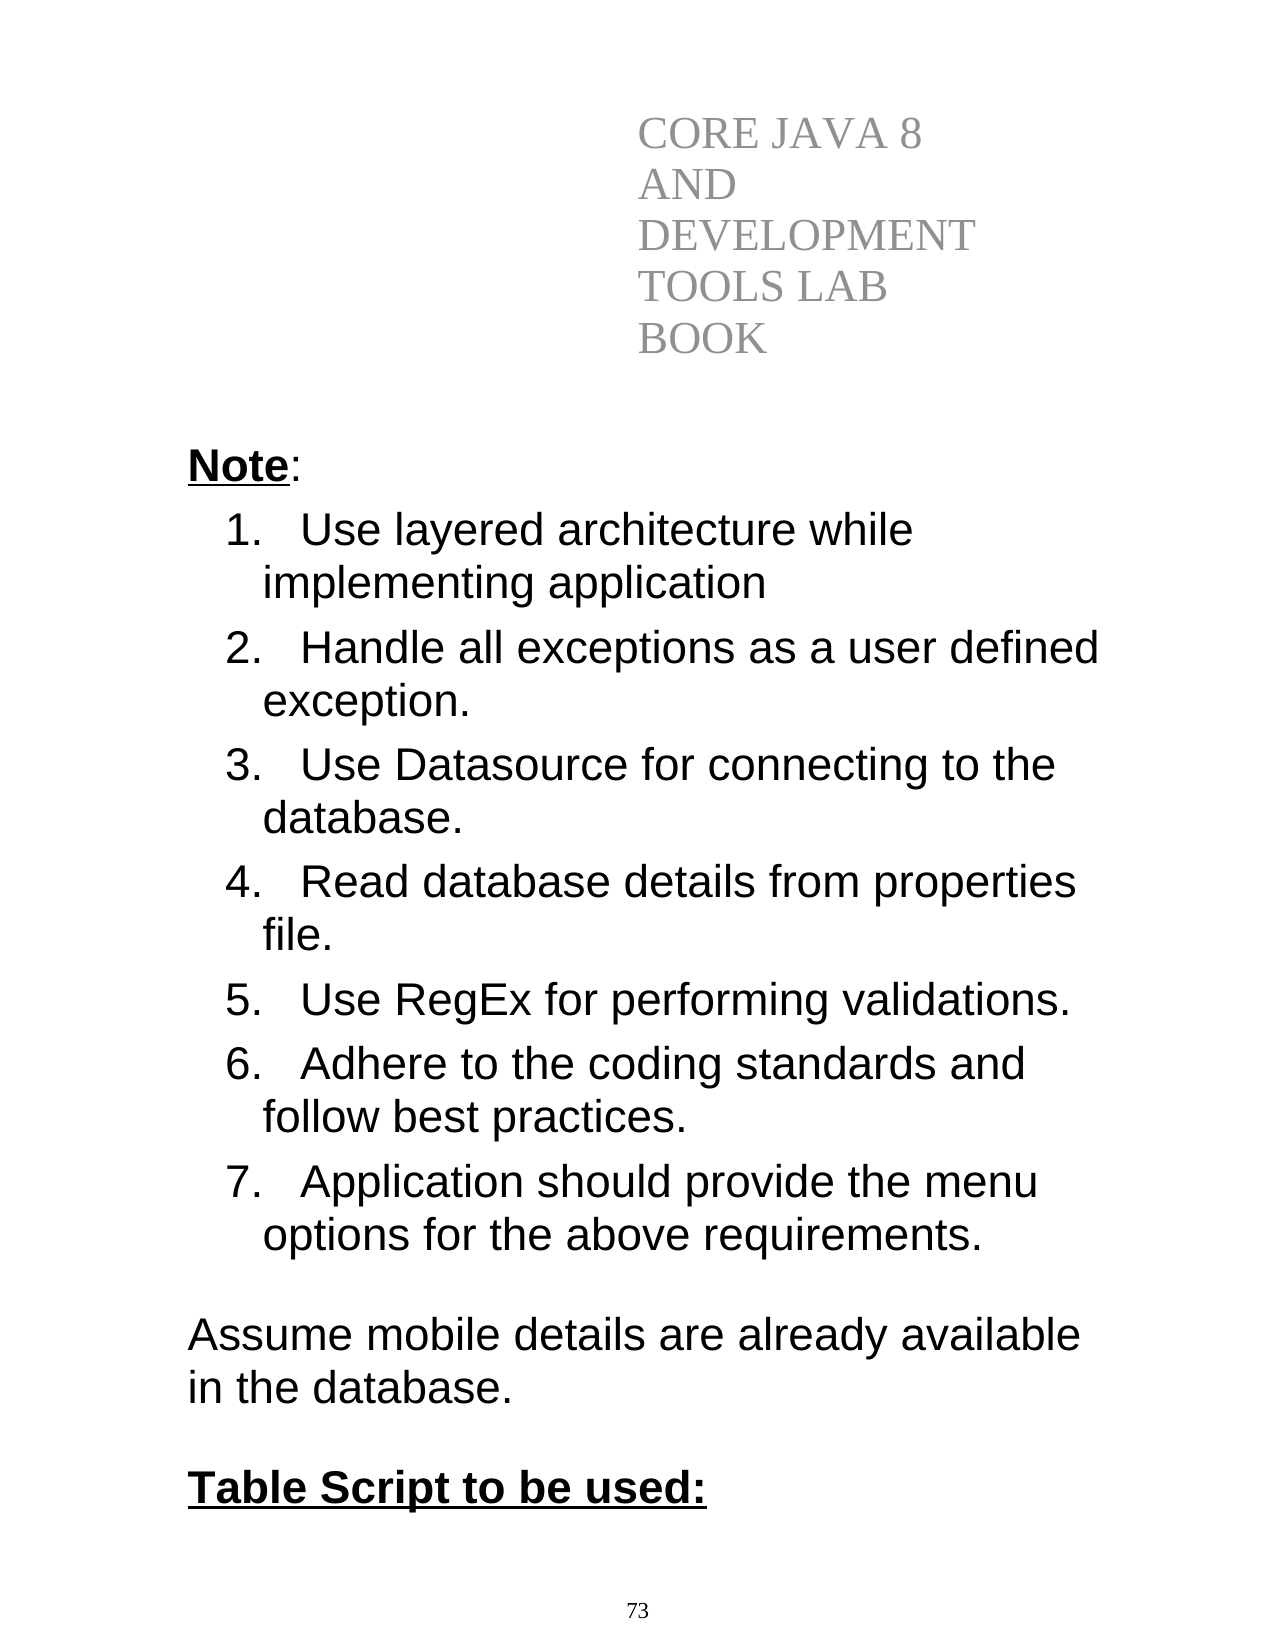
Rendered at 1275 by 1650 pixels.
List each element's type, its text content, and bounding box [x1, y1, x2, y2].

text CORE JAVA 8 AND DEVELOPMENT TOOLS LAB BOOK [637, 107, 1029, 363]
list Read database details from properties file. [225, 855, 1125, 960]
list Application should provide the menu options for the above requirements. [225, 1154, 1125, 1260]
text Note: [187, 438, 1125, 491]
list Use RegEx for performing validations. [225, 972, 1125, 1025]
text Table Script to be used: [187, 1461, 1125, 1514]
text Assume mobile details are already available in the database. [187, 1308, 1125, 1413]
list Use Datasource for connecting to the database. [225, 738, 1125, 843]
list Adhere to the coding standards and follow best practices. [225, 1037, 1125, 1142]
list Handle all exceptions as a user defined exception. [225, 620, 1125, 726]
list Use layered architecture while implementing application [225, 503, 1125, 608]
